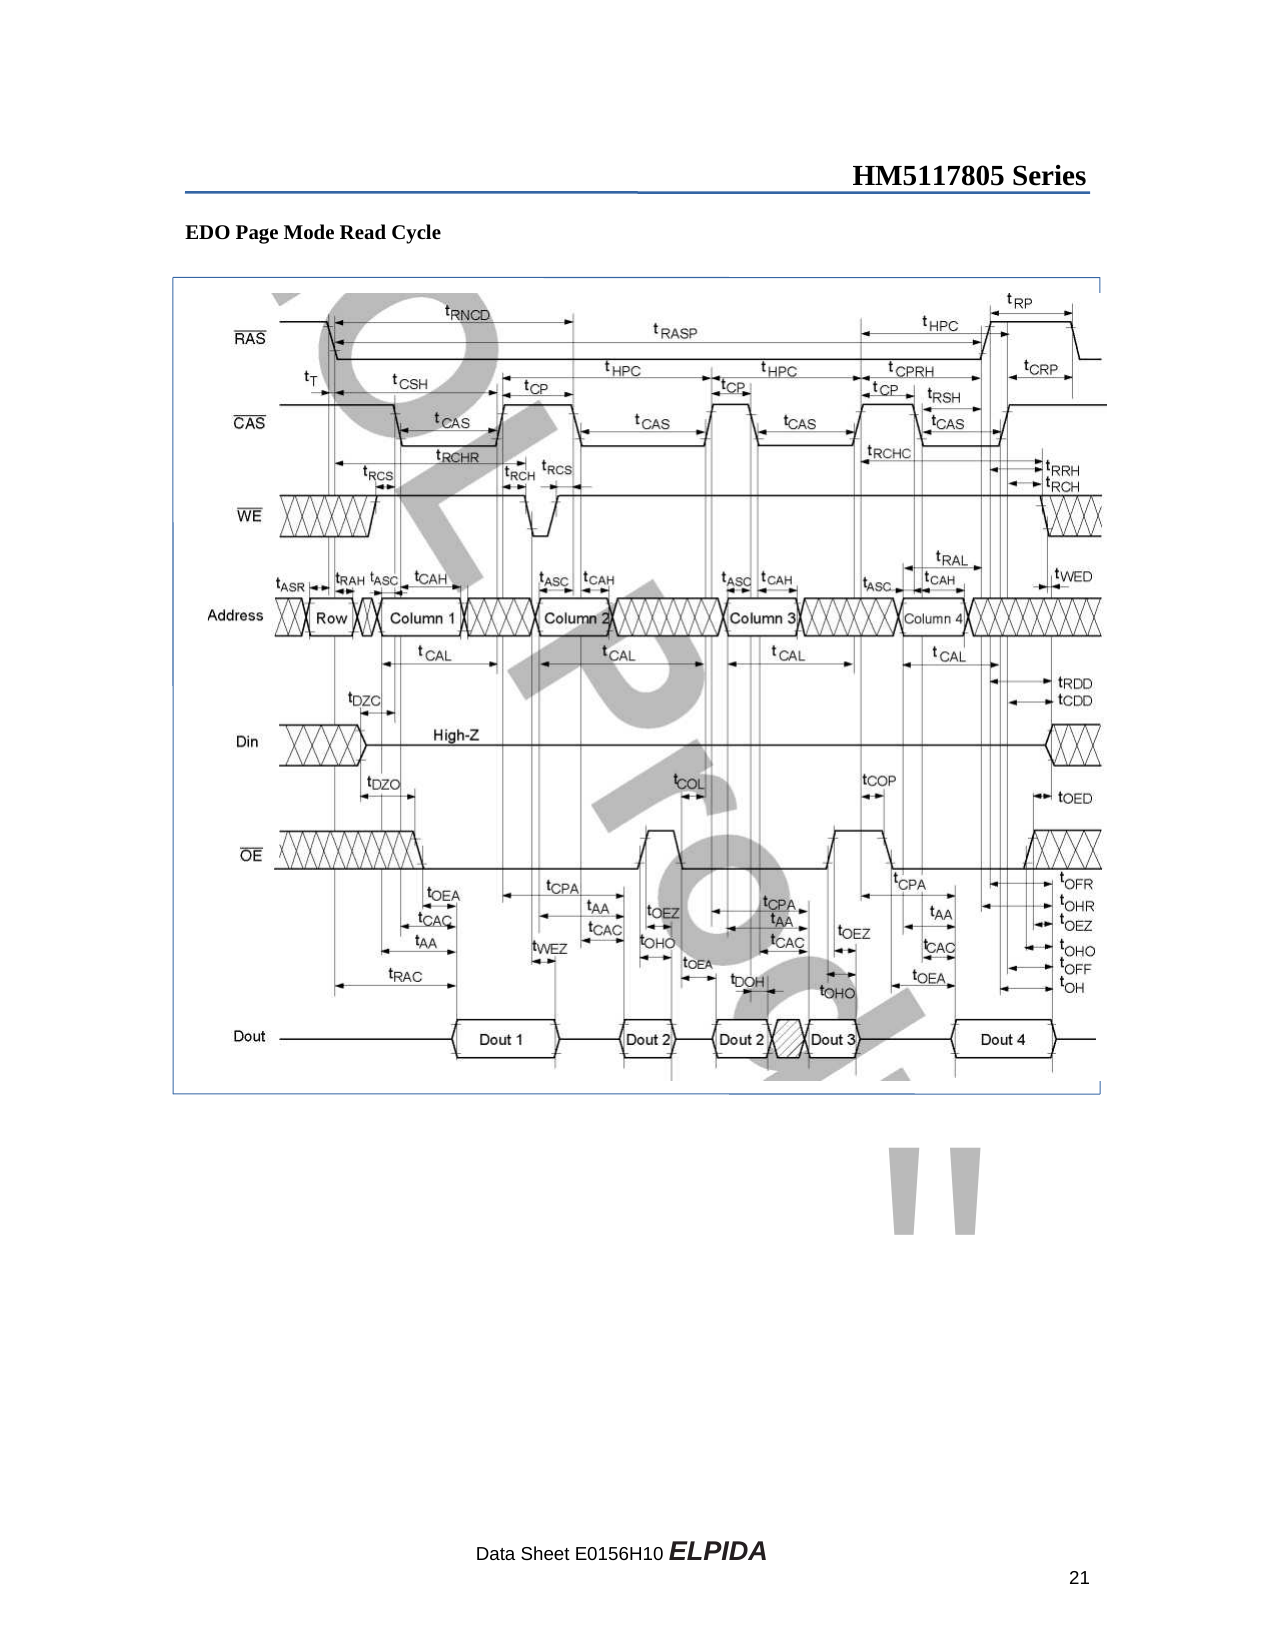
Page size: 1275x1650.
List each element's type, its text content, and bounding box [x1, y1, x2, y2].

text Data Sheet E0156H10 ELPIDA [476, 1534, 771, 1566]
picture [207, 293, 1107, 1081]
text EDO Page Mode Read Cycle [185, 220, 441, 244]
text HM5117805 Series [849, 158, 1089, 192]
text "b [809, 1118, 1018, 1367]
text 21 [1064, 1567, 1089, 1589]
